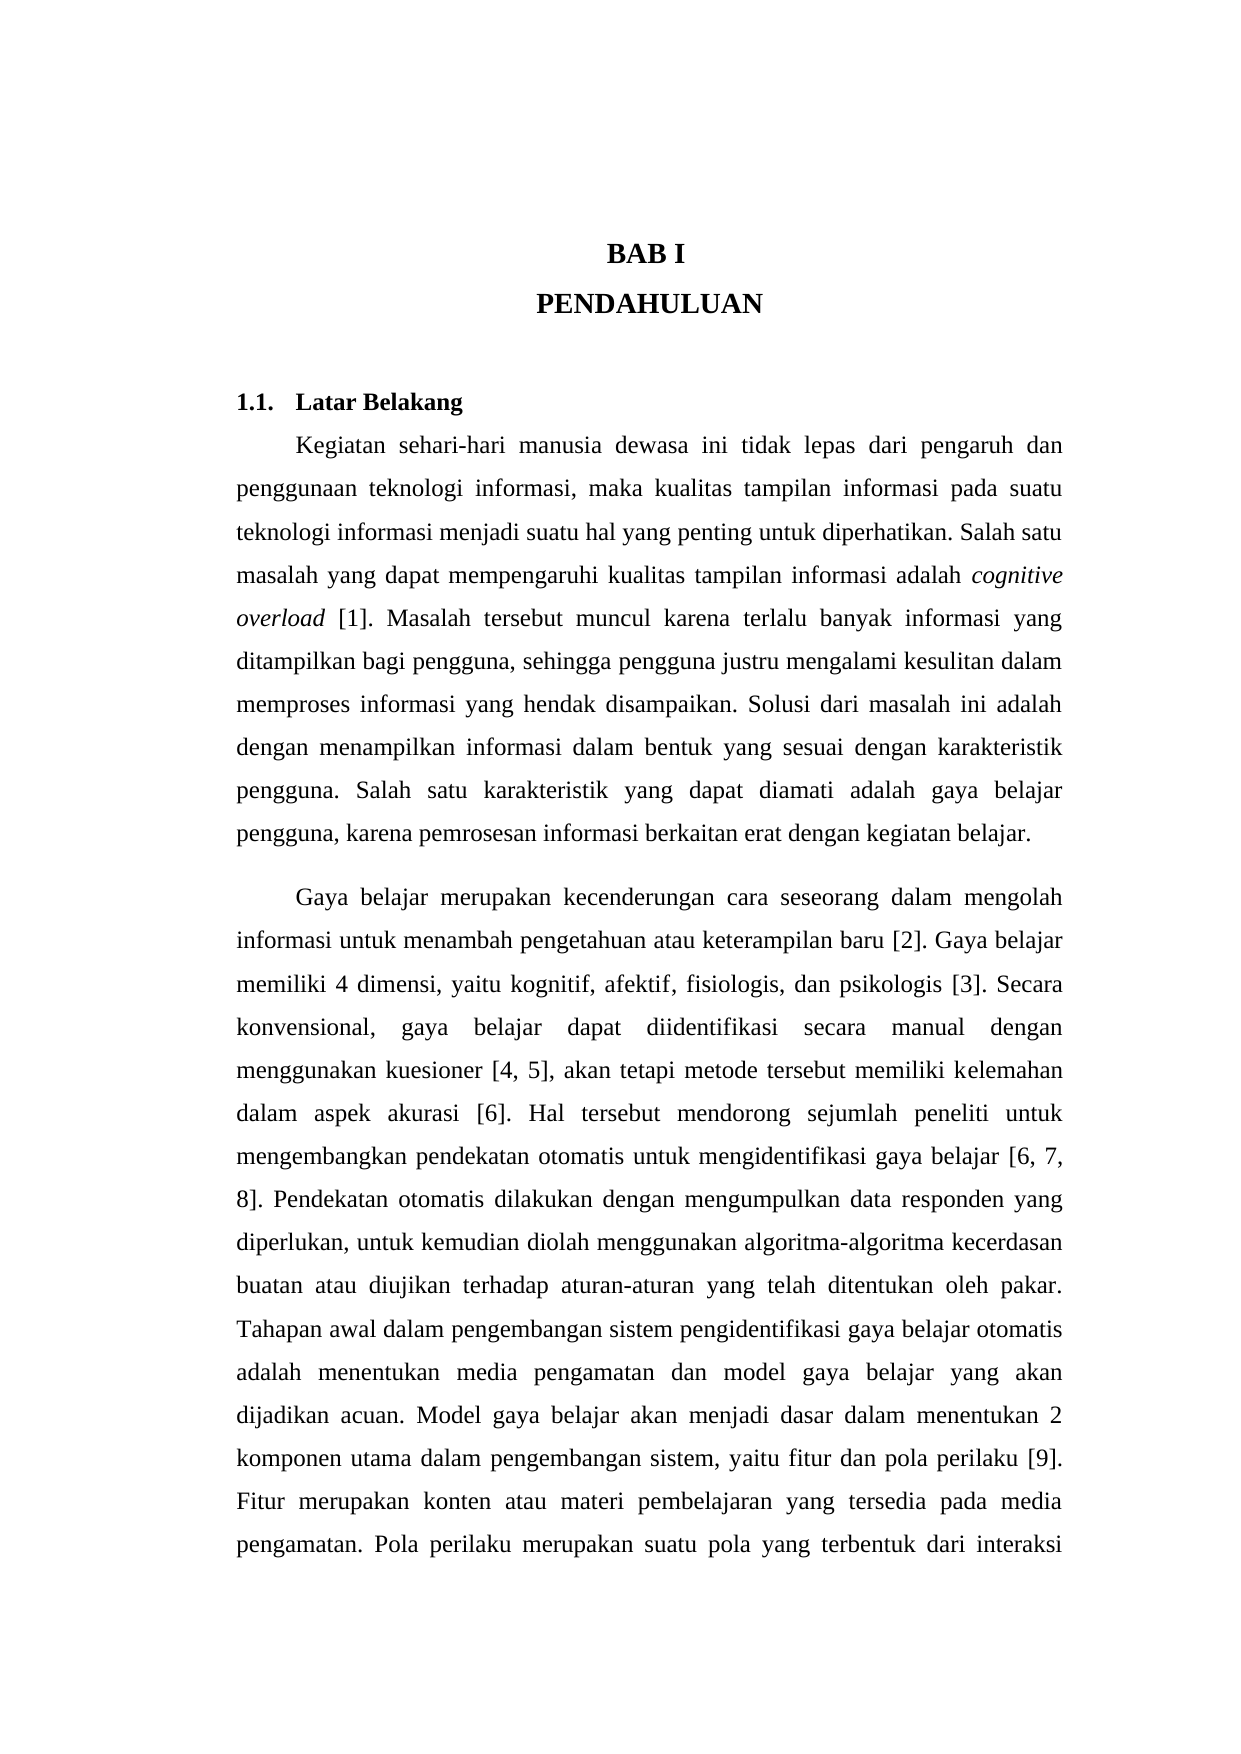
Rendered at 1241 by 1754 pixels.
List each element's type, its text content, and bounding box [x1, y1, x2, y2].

subtitle Latar Belakang [236, 387, 1063, 416]
text Kegiatan sehari-hari manusia dewasa ini tidak lepas dari pengaruh dan penggunaan teknologi informasi, maka kualitas tampilan informasi pada suatu teknologi informasi menjadi suatu hal yang penting untuk diperhatikan. Salah satu masalah yang dapat mempengaruhi kualitas tampilan informasi adalah cognitive overload . Masalah tersebut muncul karena terlalu banyak informasi yang ditampilkan bagi pengguna, sehingga pengguna justru mengalami kesulitan dalam memproses informasi yang hendak disampaikan. Solusi dari masalah ini adalah dengan menampilkan informasi dalam bentuk yang sesuai dengan karakteristik pengguna. Salah satu karakteristik yang dapat diamati adalah gaya belajar pengguna, karena pemrosesan informasi berkaitan erat dengan kegiatan belajar. [236, 430, 1063, 847]
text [236, 882, 1063, 1558]
subtitle BAB I PENDAHULUAN [236, 236, 1063, 320]
